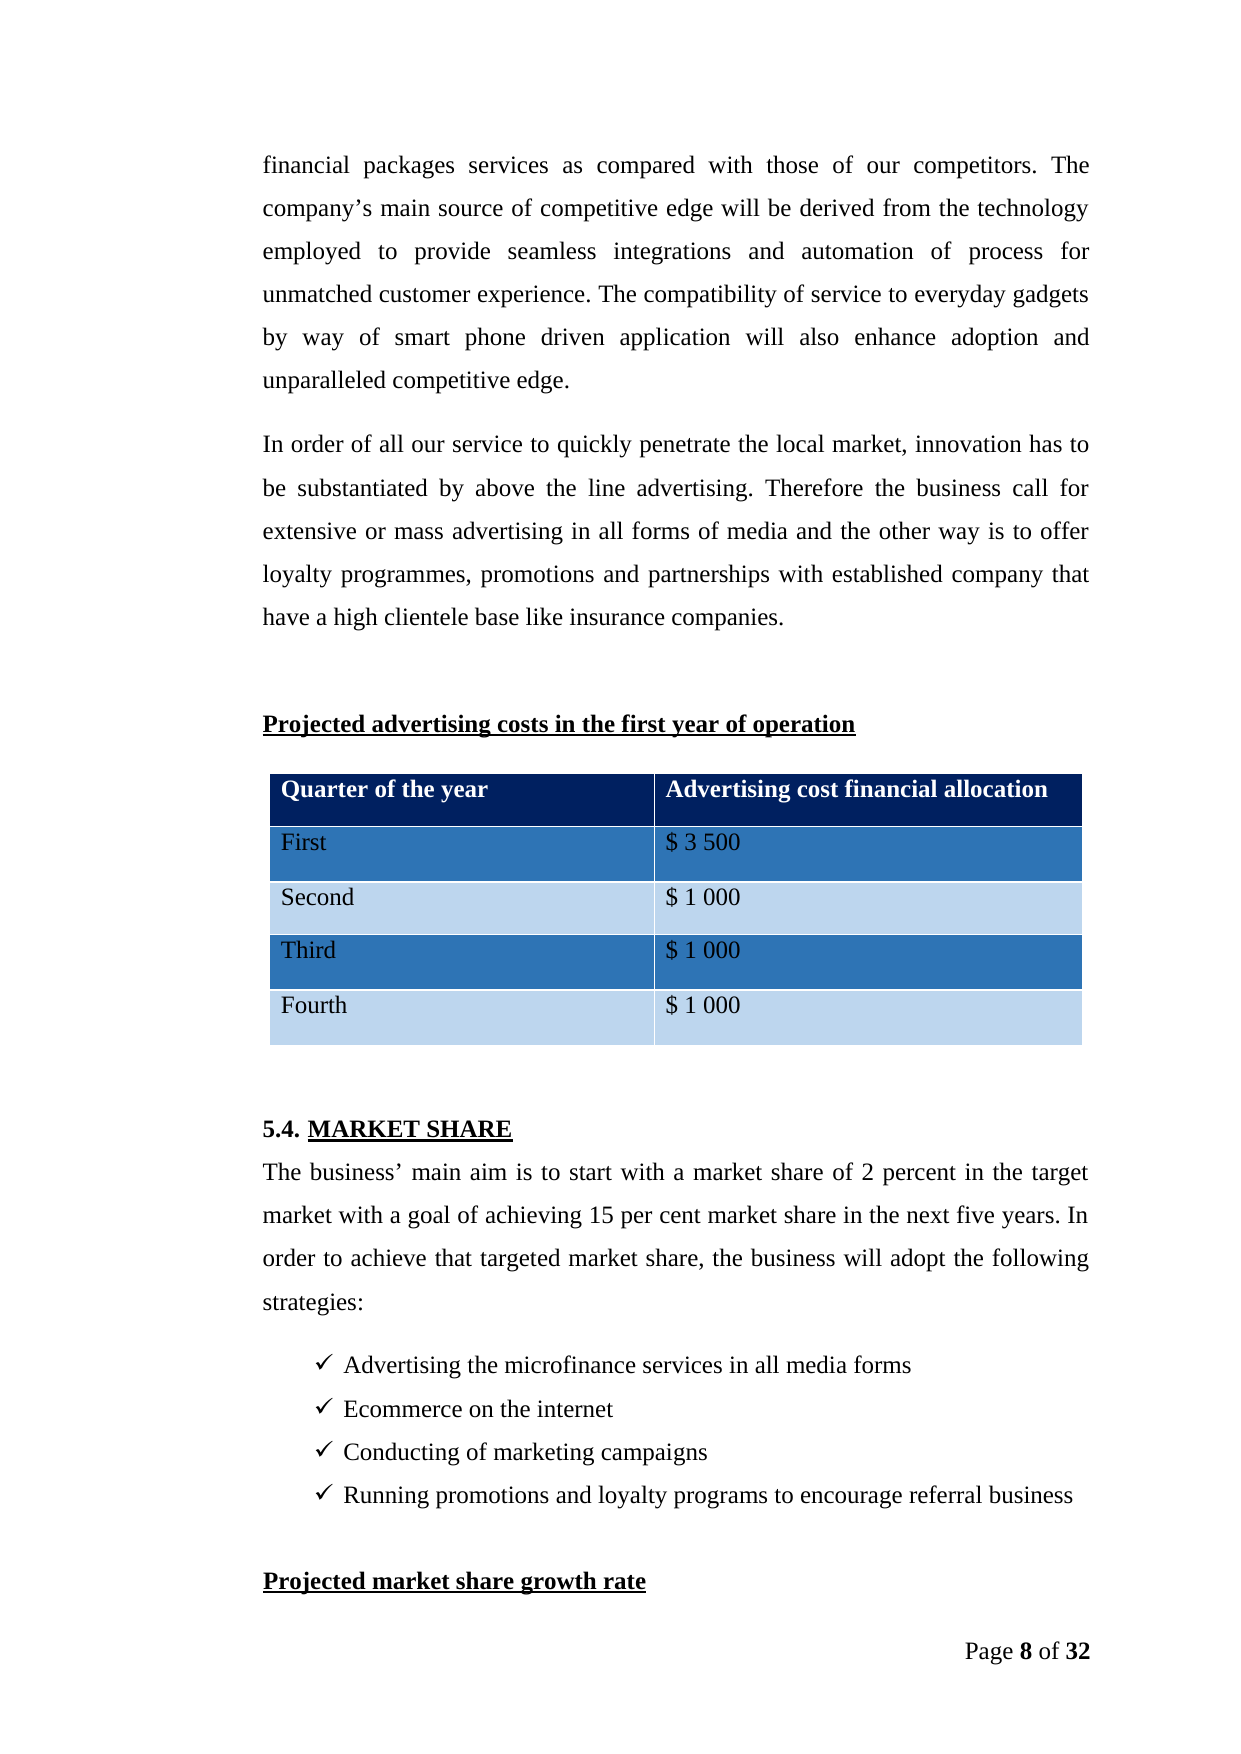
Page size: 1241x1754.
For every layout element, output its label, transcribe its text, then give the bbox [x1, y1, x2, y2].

list Advertising the microfinance services in all media forms [314, 1351, 1090, 1379]
table_cell $ 1 000 [655, 883, 1082, 934]
table_cell $ 3 500 [655, 827, 1082, 881]
text Projected advertising costs in the first year of operation [225, 709, 1090, 738]
list Running promotions and loyalty programs to encourage referral business [314, 1480, 1090, 1509]
table_cell Third [270, 935, 654, 989]
table_header Quarter of the year [270, 774, 654, 826]
text Projected market share growth rate [225, 1566, 1090, 1595]
table_cell First [270, 827, 654, 881]
table_cell $ 1 000 [655, 935, 1082, 989]
table_header Advertising cost financial allocation [655, 774, 1082, 826]
table_cell Second [270, 883, 654, 934]
text In order of all our service to quickly penetrate the local market, innovation has to be substantiated by above the line advertising. Therefore the business call for extensive or mass advertising in all forms of media and the other way is to offer loyalty programmes, promotions and partnerships with established company that have a high clientele base like insurance companies. [262, 429, 1090, 631]
table_cell $ 1 000 [655, 991, 1082, 1045]
subtitle MARKET SHARE [262, 1114, 1090, 1143]
list Conducting of marketing campaigns [314, 1437, 1090, 1466]
text The business’ main aim is to start with a market share of 2 percent in the target market with a goal of achieving 15 per cent market share in the next five years. In order to achieve that targeted market share, the business will adopt the following strategies: [262, 1157, 1090, 1315]
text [262, 150, 1090, 394]
table_cell Fourth [270, 991, 654, 1045]
list Ecommerce on the internet [314, 1394, 1090, 1422]
